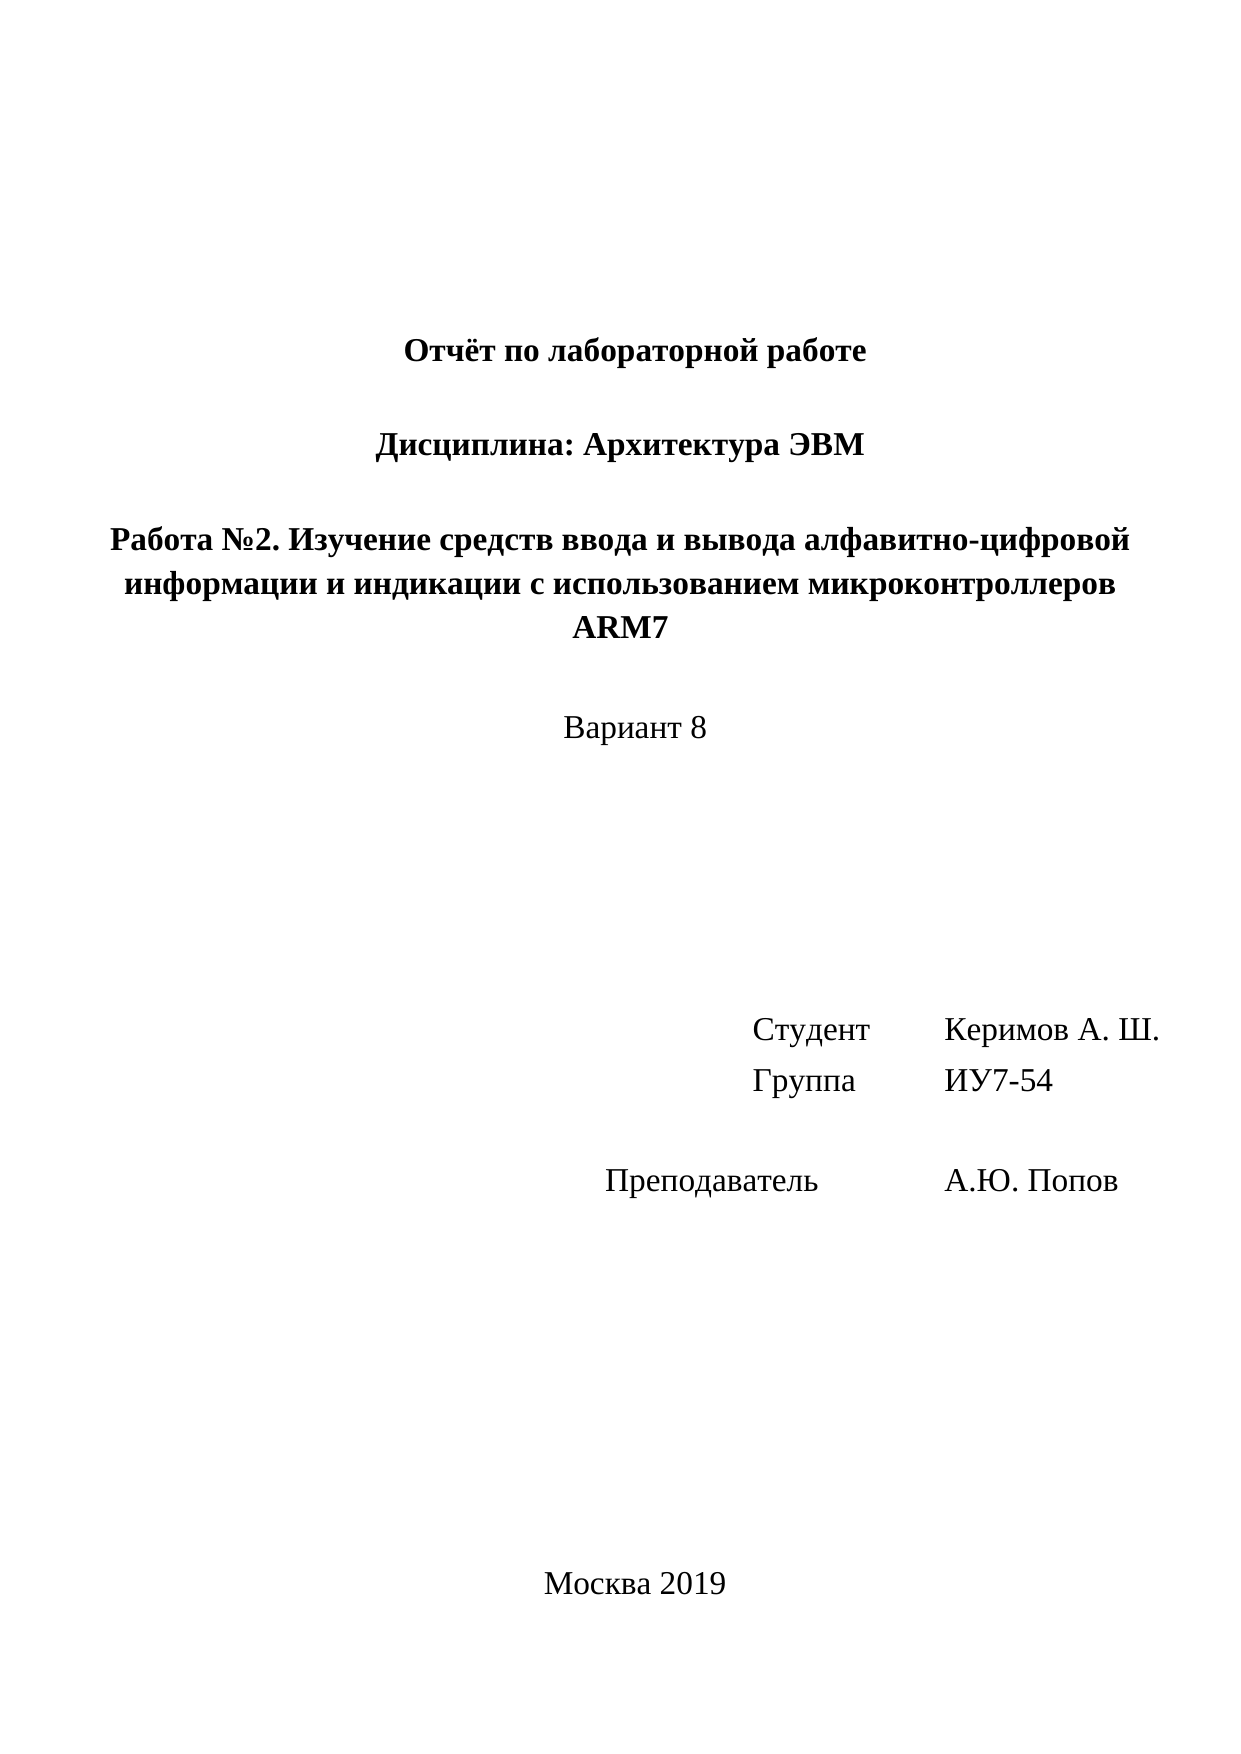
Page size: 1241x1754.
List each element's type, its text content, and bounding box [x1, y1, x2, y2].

text Отчёт по лабораторной работе [75, 330, 1165, 368]
text Москва 2019 [75, 1563, 1165, 1601]
text Дисциплина: Архитектура ЭВМ [75, 381, 1165, 463]
text Работа №2. Изучение средств ввода и вывода алфавитно-цифровой информации и индикации с использованием микроконтроллеров ARM7 [75, 475, 1165, 645]
text Преподаватель А.Ю. Попов [75, 1161, 1165, 1199]
text Группа ИУ7-54 [75, 1060, 1165, 1098]
text Студент Керимов А. Ш. [75, 1009, 1165, 1048]
text Вариант 8 [75, 708, 1165, 746]
